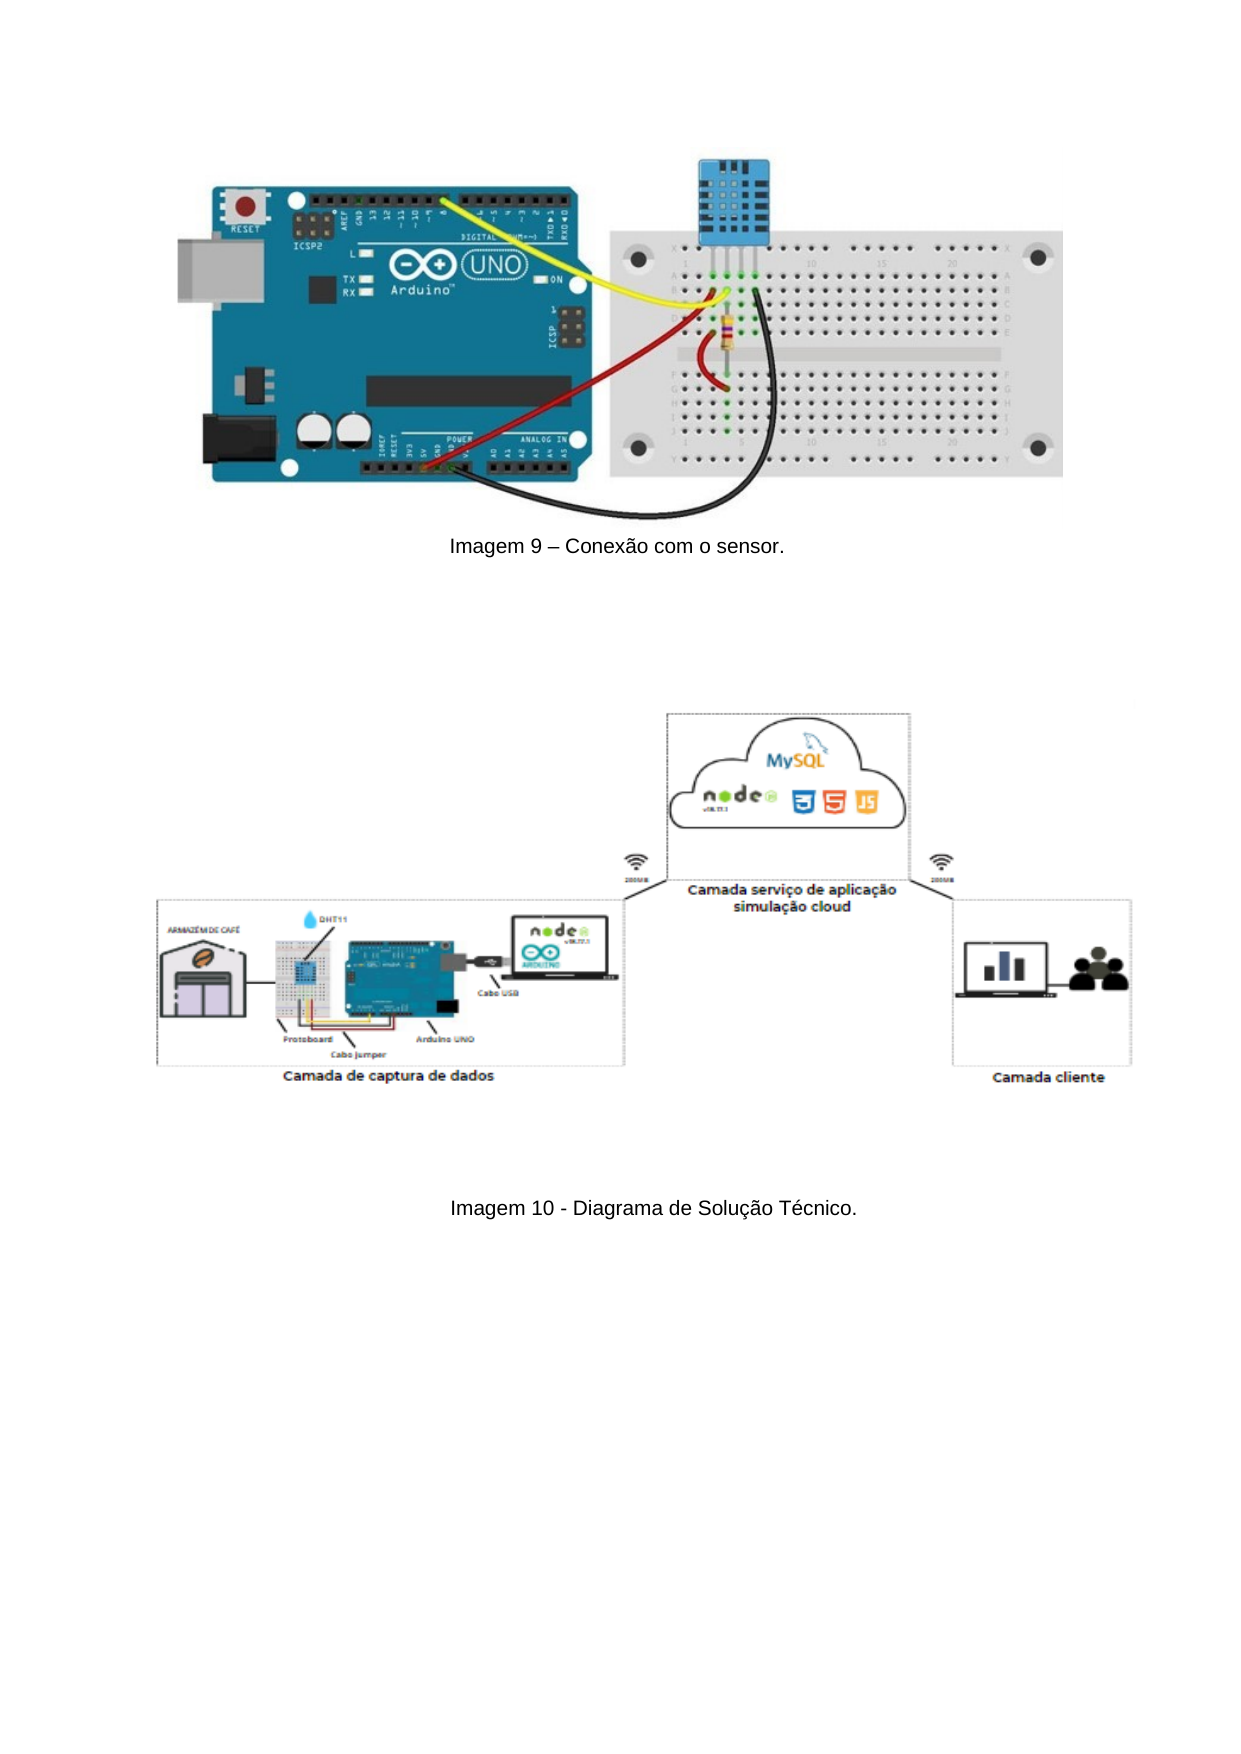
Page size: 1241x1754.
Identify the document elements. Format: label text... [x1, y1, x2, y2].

picture [155, 675, 1136, 1167]
picture [177, 147, 1063, 529]
text Imagem 10 - Diagrama de Solução Técnico. [177, 1196, 1063, 1219]
text Imagem 9 – Conexão com o sensor. [177, 534, 1063, 558]
